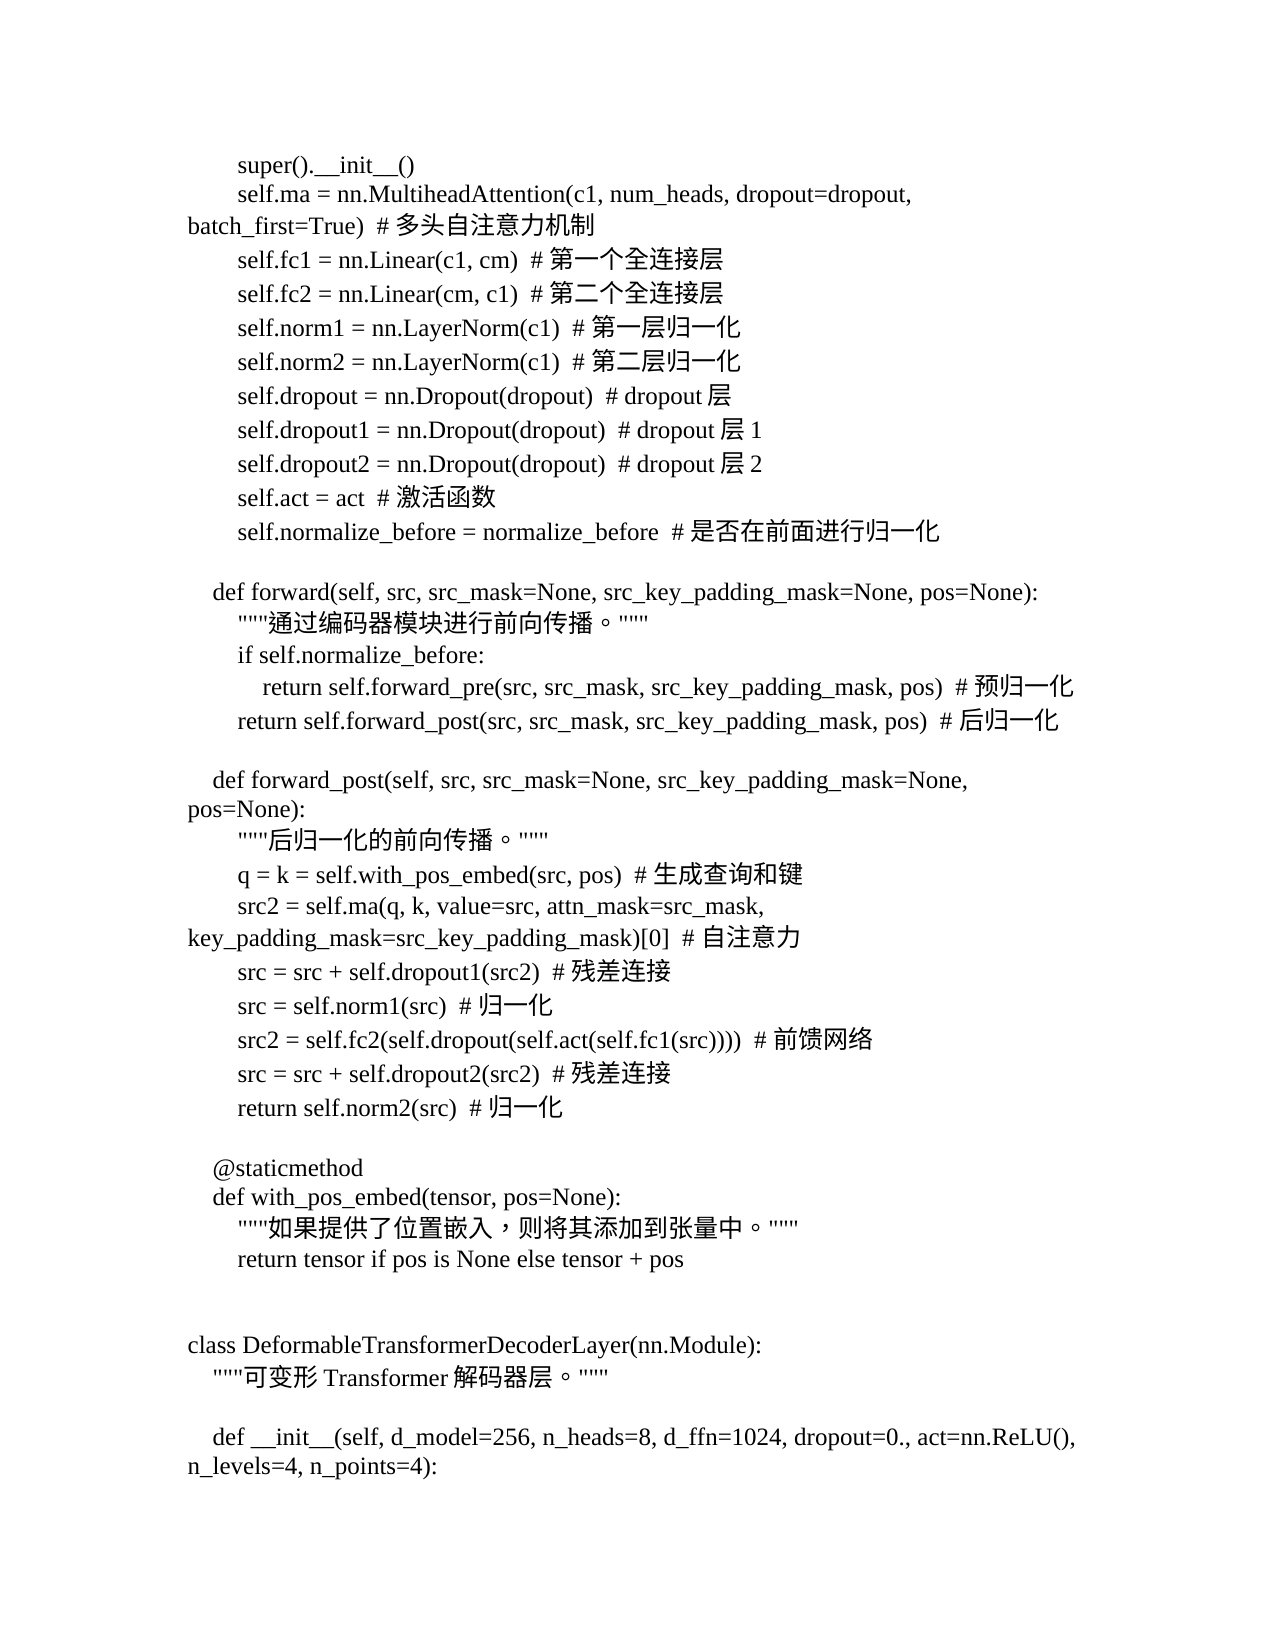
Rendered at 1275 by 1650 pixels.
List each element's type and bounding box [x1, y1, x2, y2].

text [187, 150, 1087, 1480]
